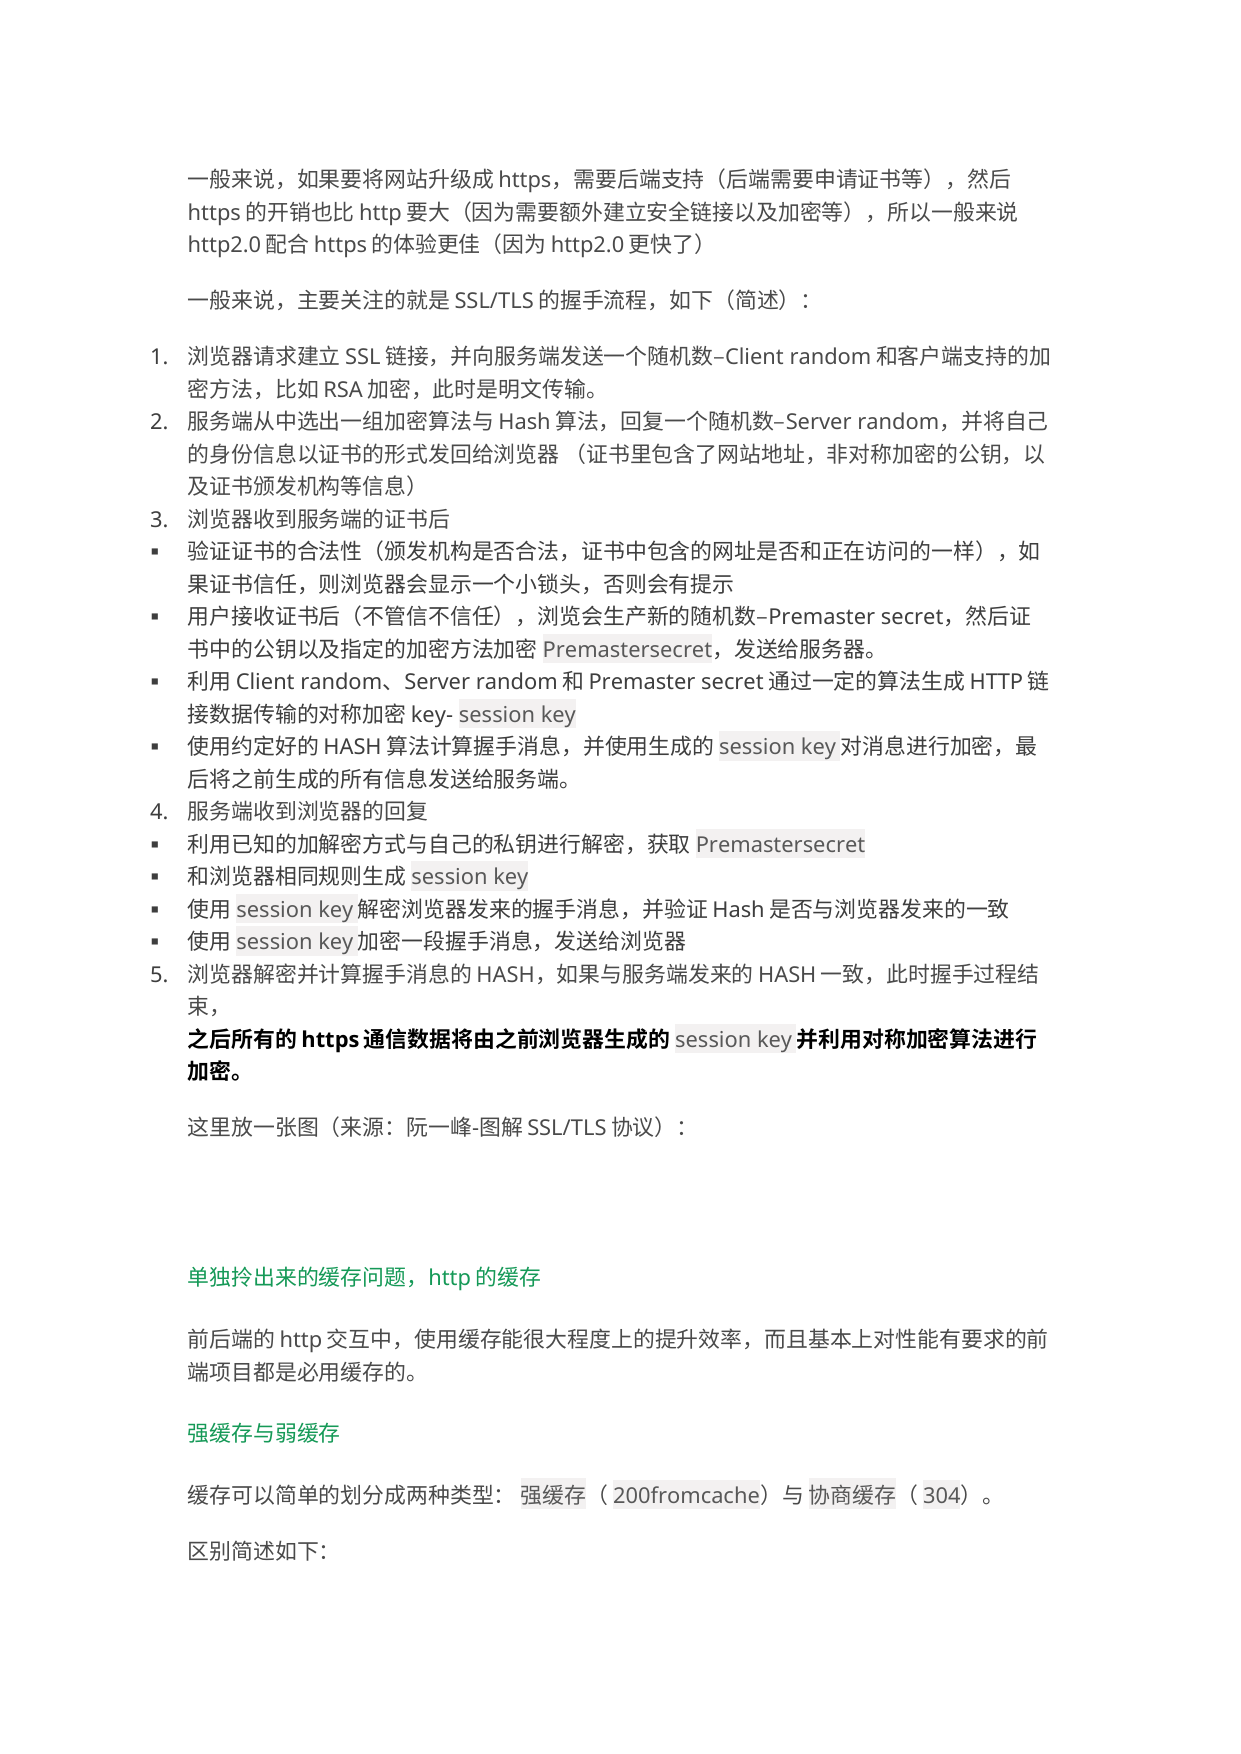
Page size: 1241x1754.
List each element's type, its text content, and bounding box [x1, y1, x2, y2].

list 浏览器请求建立SSL链接，并向服务端发送一个随机数–Client random和客户端支持的加密方法，比如RSA加密，此时是明文传输。 [150, 339, 1053, 404]
text 之后所有的https通信数据将由之前浏览器生成的 session key并利用对称加密算法进行加密。 [187, 1021, 1053, 1086]
list 利用Client random、Server random和Premaster secret通过一定的算法生成HTTP链接数据传输的对称加密key- session key [150, 664, 1053, 729]
text 这里放一张图（来源：阮一峰-图解SSL/TLS协议）： [187, 1110, 1053, 1142]
list 用户接收证书后（不管信不信任），浏览会生产新的随机数–Premaster secret，然后证书中的公钥以及指定的加密方法加密 Premastersecret，发送给服务器。 [150, 599, 1053, 664]
list 服务端从中选出一组加密算法与Hash算法，回复一个随机数–Server random，并将自己的身份信息以证书的形式发回给浏览器 （证书里包含了网站地址，非对称加密的公钥，以及证书颁发机构等信息） [150, 404, 1053, 501]
list 浏览器收到服务端的证书后 [150, 501, 1053, 534]
text 一般来说，如果要将网站升级成https，需要后端支持（后端需要申请证书等），然后https的开销也比http要大（因为需要额外建立安全链接以及加密等），所以一般来说http2.0配合https的体验更佳（因为http2.0更快了） [187, 162, 1053, 259]
list 使用 session key加密一段握手消息，发送给浏览器 [150, 924, 1053, 956]
text 单独拎出来的缓存问题，http的缓存 [187, 1260, 1053, 1292]
list 浏览器解密并计算握手消息的HASH，如果与服务端发来的HASH一致，此时握手过程结束， [150, 956, 1053, 1021]
list 使用约定好的HASH算法计算握手消息，并使用生成的 session key对消息进行加密，最后将之前生成的所有信息发送给服务端。 [150, 729, 1053, 794]
text 强缓存与弱缓存 [187, 1416, 1053, 1448]
text 前后端的http交互中，使用缓存能很大程度上的提升效率，而且基本上对性能有要求的前端项目都是必用缓存的。 [187, 1322, 1053, 1387]
text 缓存可以简单的划分成两种类型： 强缓存（ 200fromcache）与 协商缓存（ 304）。 [187, 1477, 1053, 1510]
text 一般来说，主要关注的就是SSL/TLS的握手流程，如下（简述）： [187, 283, 1053, 315]
list 服务端收到浏览器的回复 [150, 794, 1053, 826]
list 使用 session key解密浏览器发来的握手消息，并验证Hash是否与浏览器发来的一致 [150, 891, 1053, 924]
list 和浏览器相同规则生成 session key [150, 859, 1053, 891]
text 区别简述如下： [187, 1533, 1053, 1566]
list 利用已知的加解密方式与自己的私钥进行解密，获取 Premastersecret [150, 826, 1053, 859]
list 验证证书的合法性（颁发机构是否合法，证书中包含的网址是否和正在访问的一样），如果证书信任，则浏览器会显示一个小锁头，否则会有提示 [150, 534, 1053, 599]
